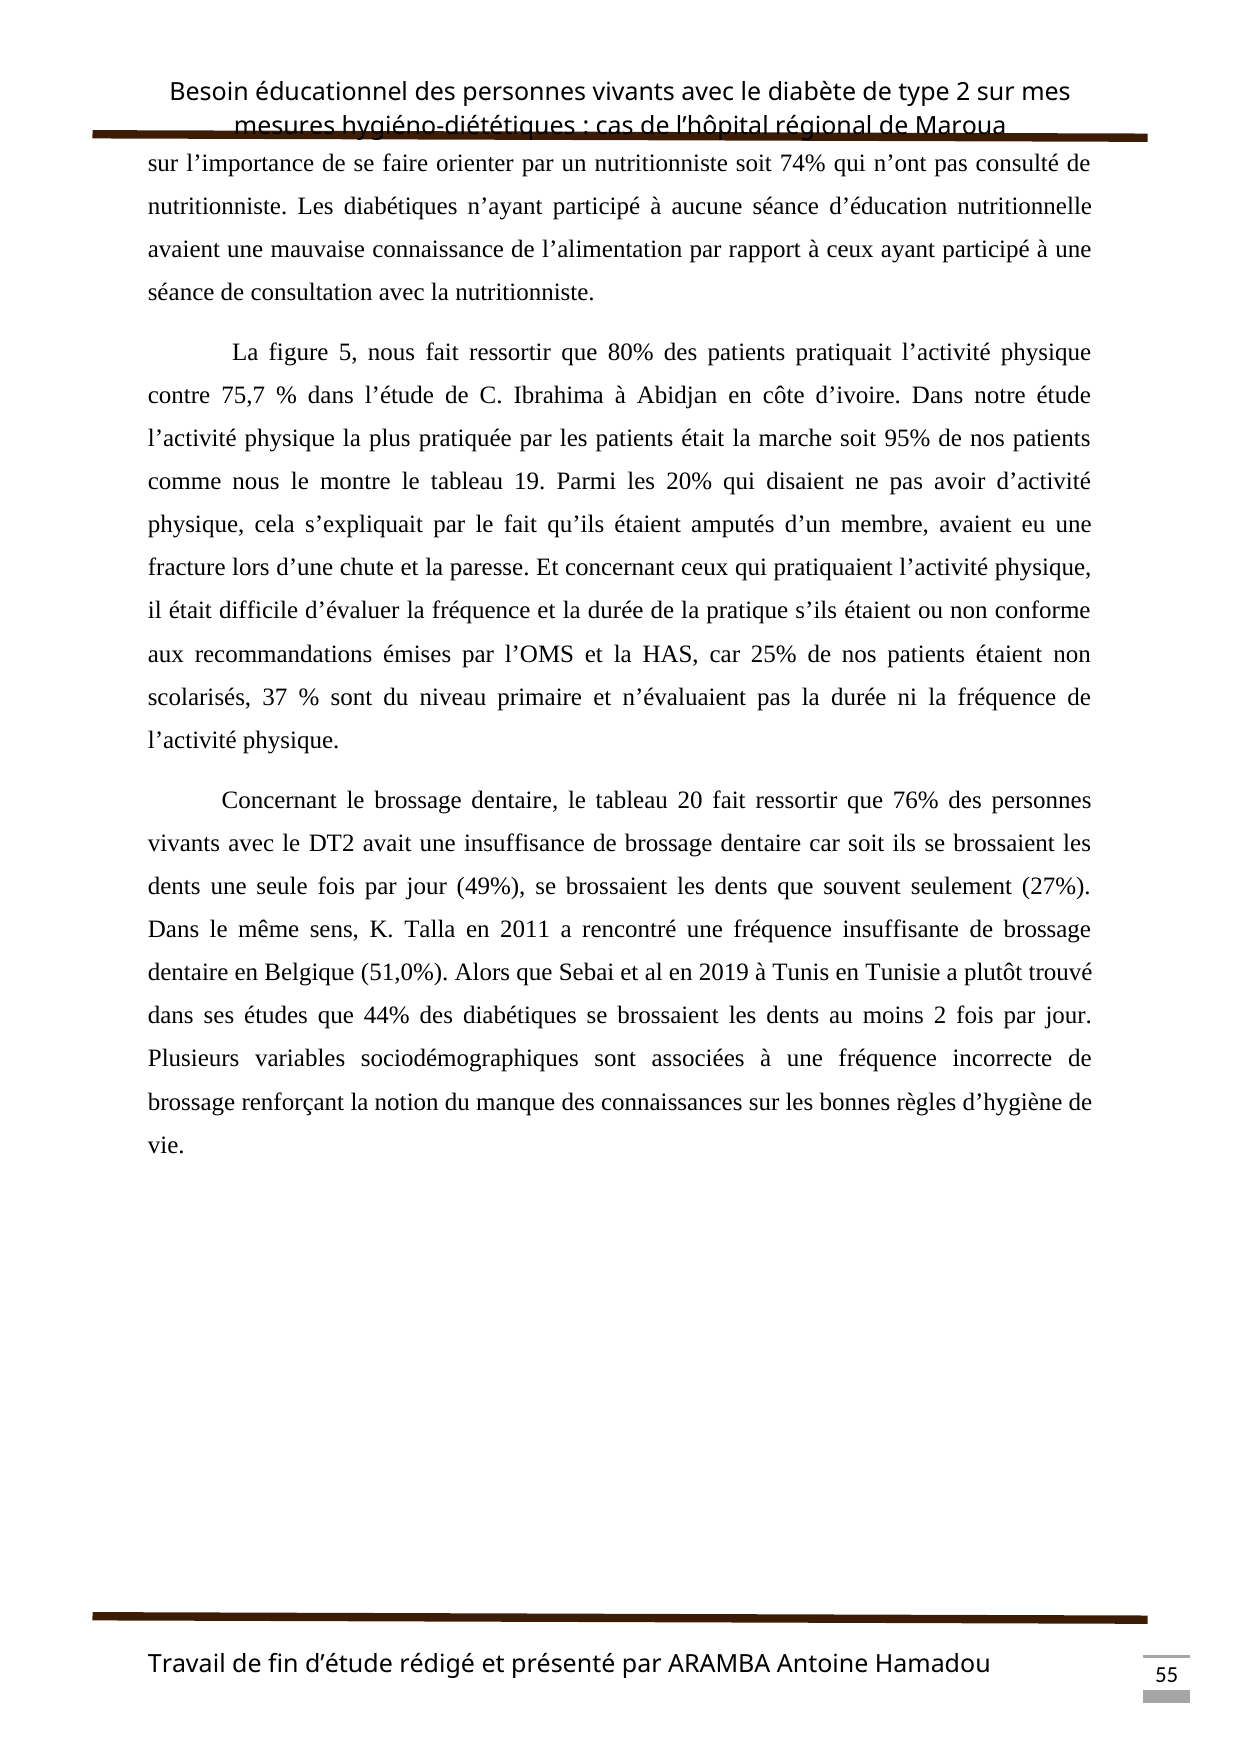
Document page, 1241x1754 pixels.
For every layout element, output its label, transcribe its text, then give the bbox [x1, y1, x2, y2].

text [148, 148, 1093, 306]
text La figure 5, nous fait ressortir que 80% des patients pratiquait l’activité physique contre 75,7 % dans l’étude de C. Ibrahima à Abidjan en côte d’ivoire. Dans notre étude l’activité physique la plus pratiquée par les patients était la marche soit 95% de nos patients comme nous le montre le tableau 19. Parmi les 20% qui disaient ne pas avoir d’activité physique, cela s’expliquait par le fait qu’ils étaient amputés d’un membre, avaient eu une fracture lors d’une chute et la paresse. Et concernant ceux qui pratiquaient l’activité physique, il était difficile d’évaluer la fréquence et la durée de la pratique s’ils étaient ou non conforme aux recommandations émises par l’OMS et la HAS, car 25% de nos patients étaient non scolarisés, 37 % sont du niveau primaire et n’évaluaient pas la durée ni la fréquence de l’activité physique. [148, 337, 1093, 754]
text Concernant le brossage dentaire, le tableau 20 fait ressortir que 76% des personnes vivants avec le DT2 avait une insuffisance de brossage dentaire car soit ils se brossaient les dents une seule fois par jour (49%), se brossaient les dents que souvent seulement (27%). Dans le même sens, K. Talla en 2011 a rencontré une fréquence insuffisante de brossage dentaire en Belgique (51,0%). Alors que Sebai et al en 2019 à Tunis en Tunisie a plutôt trouvé dans ses études que 44% des diabétiques se brossaient les dents au moins 2 fois par jour. Plusieurs variables sociodémographiques sont associées à une fréquence incorrecte de brossage renforçant la notion du manque des connaissances sur les bonnes règles d’hygiène de vie. [148, 785, 1093, 1158]
